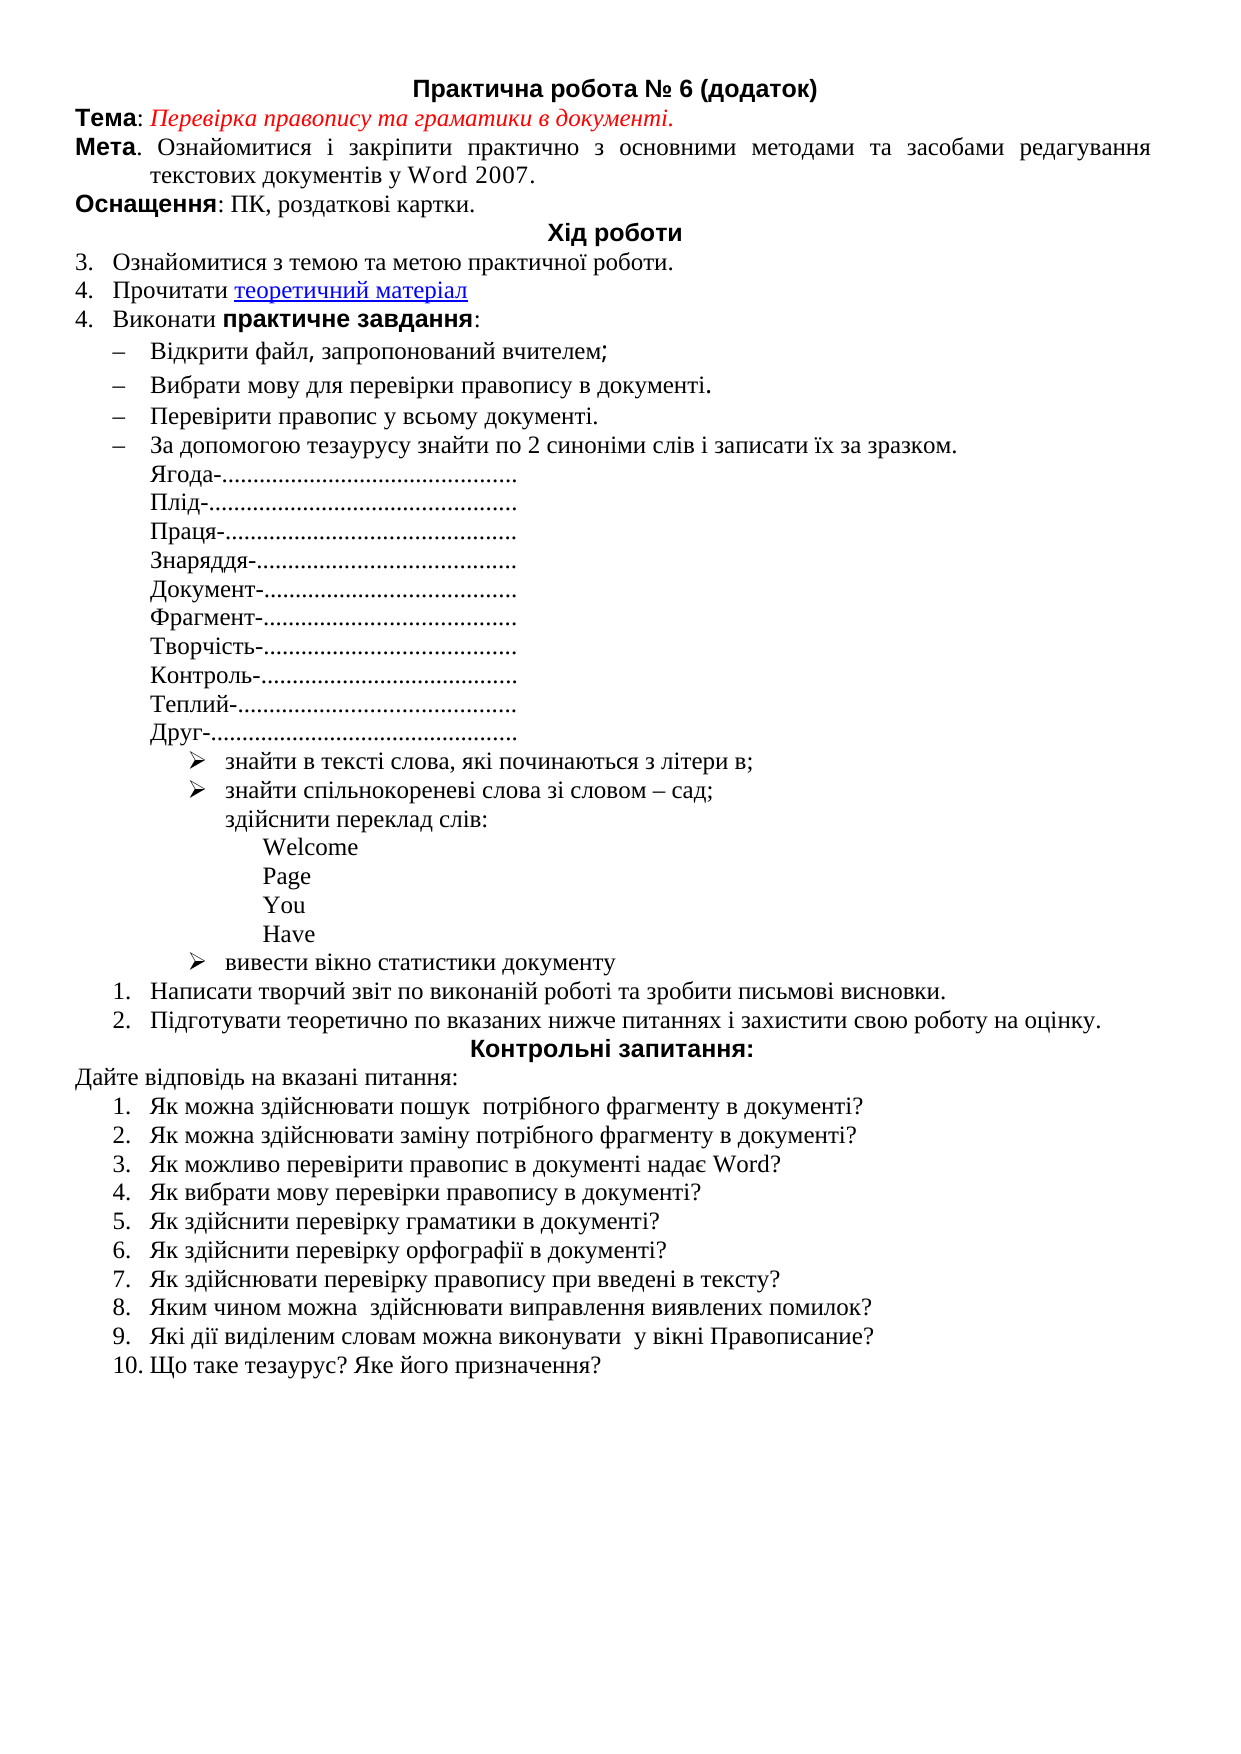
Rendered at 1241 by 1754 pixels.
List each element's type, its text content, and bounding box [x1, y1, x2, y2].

list Як можливо перевірити правопис в документі надає Word? [112, 1149, 1152, 1177]
list Відкрити файл, запропонований вчителем; [112, 333, 1152, 367]
text Теплий- [150, 689, 1152, 717]
list Перевірити правопис у всьому документі. [112, 401, 1152, 430]
text Документ- [150, 574, 1152, 602]
list Що таке тезаурус? Яке його призначення? [112, 1350, 1152, 1379]
list вивести вікно статистики документу [187, 947, 1152, 976]
subtitle Хід роботи [78, 218, 1152, 247]
list За допомогою тезаурусу знайти по 2 синоніми слів і записати їх за зразком. [112, 430, 1152, 459]
list Як здійснити перевірку орфографії в документі? [112, 1235, 1152, 1264]
list Як вибрати мову перевірки правопису в документі? [112, 1177, 1152, 1206]
list Як здійснювати перевірку правопису при введені в тексту? [112, 1264, 1152, 1292]
list Підготувати теоретично по вказаних нижче питаннях і захистити свою роботу на оцінку. [112, 1005, 1152, 1034]
title Практична робота № 6 (додаток) [78, 74, 1152, 103]
text Welcome [262, 832, 1152, 861]
text Мета. Ознайомитися і закріпити практично з основними методами та засобами редагування текстових документів у Word 2007. [75, 131, 1152, 189]
subtitle Контрольні запитання: [75, 1034, 1149, 1062]
text Друг- [150, 717, 1152, 746]
text Ягода- [150, 459, 1152, 487]
text Have [262, 919, 1152, 947]
list Як здійснити перевірку граматики в документі? [112, 1206, 1152, 1235]
text Тема: Перевірка правопису та граматики в документі. [75, 103, 1152, 131]
list Вибрати мову для перевірки правопису в документі. [112, 367, 1152, 401]
list Прочитати теоретичний матеріал [75, 275, 1152, 304]
list знайти в тексті слова, які починаються з літери в; [187, 746, 1152, 775]
text Оснащення: ПК, роздаткові картки. [75, 189, 1152, 218]
text Плід- [150, 487, 1152, 516]
list знайти спільнокореневі слова зі словом – сад; здійснити переклад слів: [187, 775, 1152, 832]
text Контроль- [150, 660, 1152, 689]
text Знаряддя- [150, 545, 1152, 574]
text Творчість- [150, 631, 1152, 660]
list Яким чином можна здійснювати виправлення виявлених помилок? [112, 1292, 1152, 1321]
text Page [262, 861, 1152, 890]
list Написати творчий звіт по виконаній роботі та зробити письмові висновки. [112, 976, 1152, 1005]
text Праця- [150, 516, 1152, 545]
text You [262, 890, 1152, 919]
list Ознайомитися з темою та метою практичної роботи. [75, 247, 1152, 275]
text Фрагмент- [150, 602, 1152, 631]
text Дайте відповідь на вказані питання: [75, 1062, 1152, 1091]
list Як можна здійснювати заміну потрібного фрагменту в документі? [112, 1120, 1152, 1149]
list Як можна здійснювати пошук потрібного фрагменту в документі? [112, 1091, 1152, 1120]
list Виконати практичне завдання: [75, 304, 1152, 333]
list Які дії виділеним словам можна виконувати у вікні Правописание? [112, 1321, 1152, 1350]
